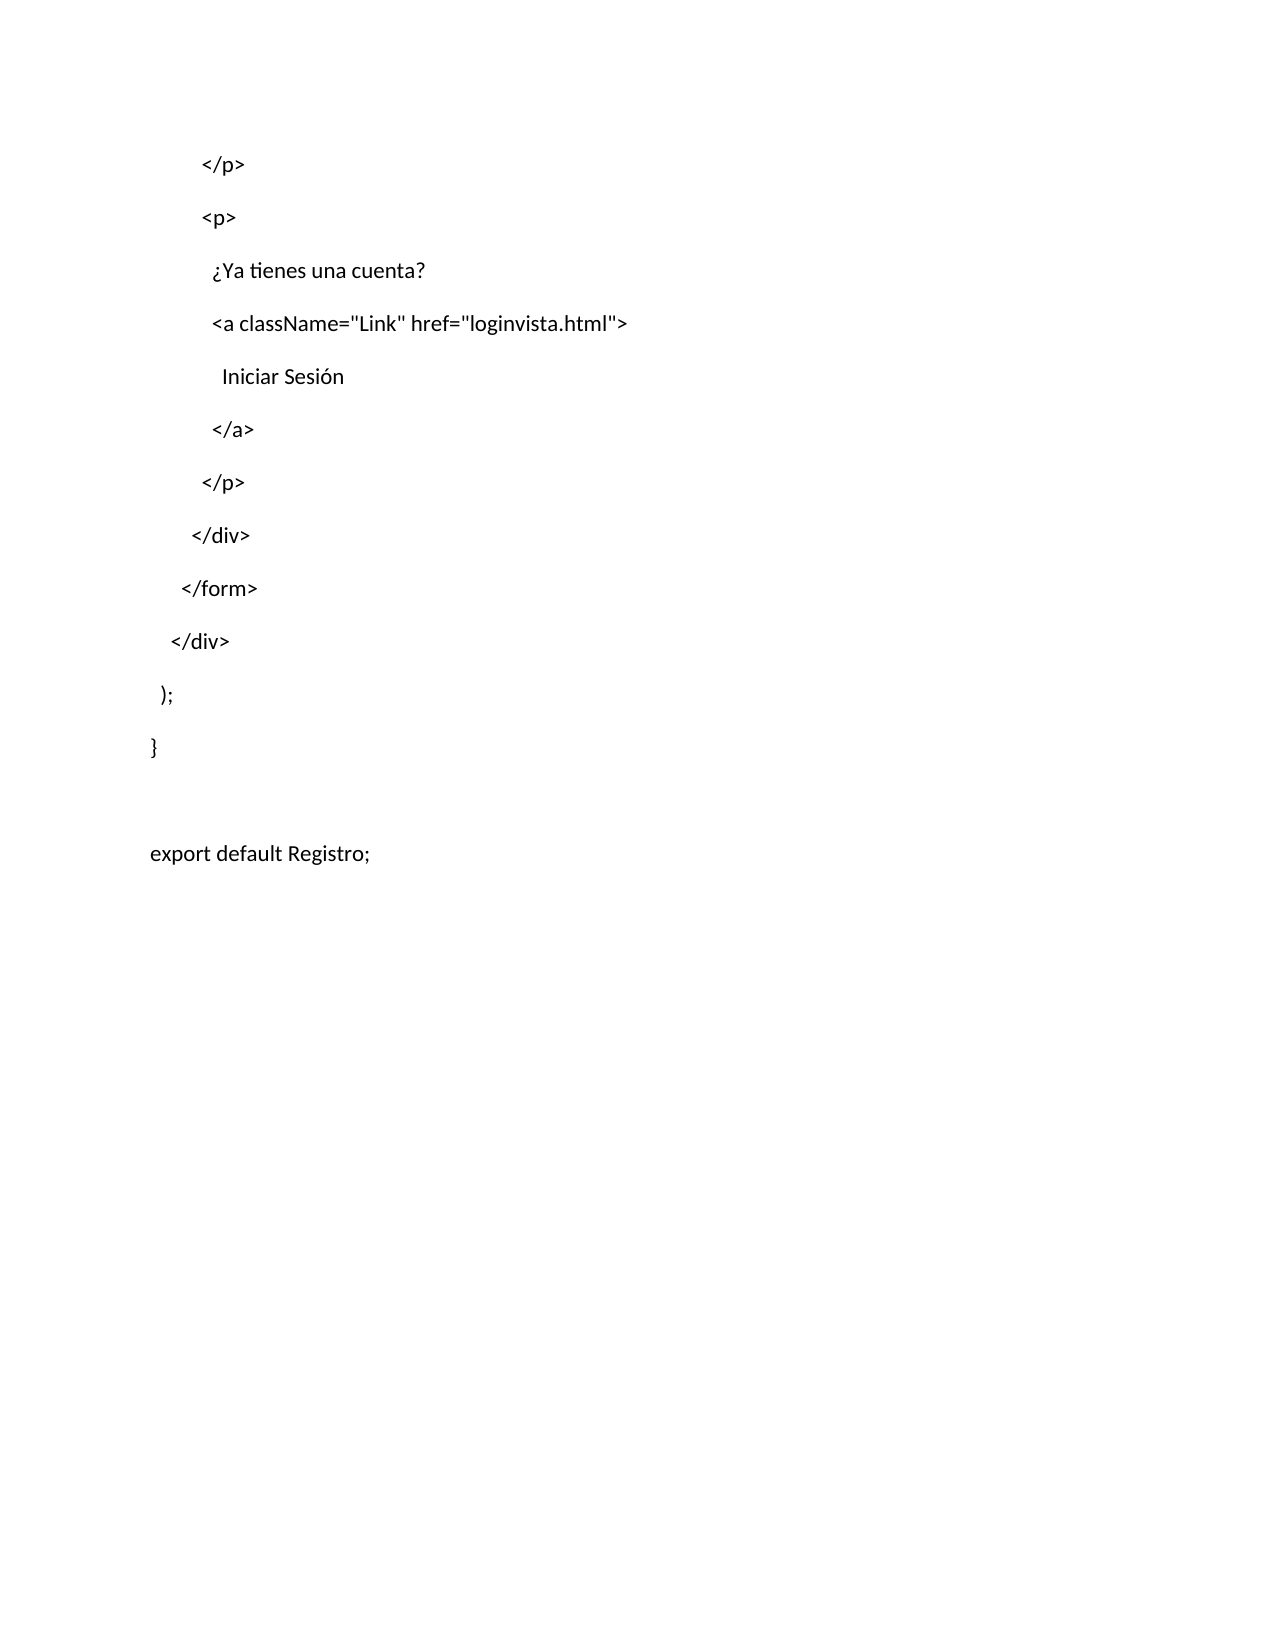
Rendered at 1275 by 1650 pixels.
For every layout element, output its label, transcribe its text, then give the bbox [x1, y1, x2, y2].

text </p> [150, 150, 1125, 178]
text </p> [150, 468, 1125, 496]
text Iniciar Sesión [150, 362, 1125, 390]
text <a className="Link" href="loginvista.html"> [150, 309, 1125, 337]
text ); [150, 680, 1125, 708]
text export default Registro; [150, 839, 1125, 867]
text </div> [150, 521, 1125, 549]
text </div> [150, 627, 1125, 655]
text </form> [150, 574, 1125, 602]
text ¿Ya tienes una cuenta? [150, 256, 1125, 284]
text <p> [150, 203, 1125, 231]
text } [150, 733, 1125, 761]
text </a> [150, 415, 1125, 443]
